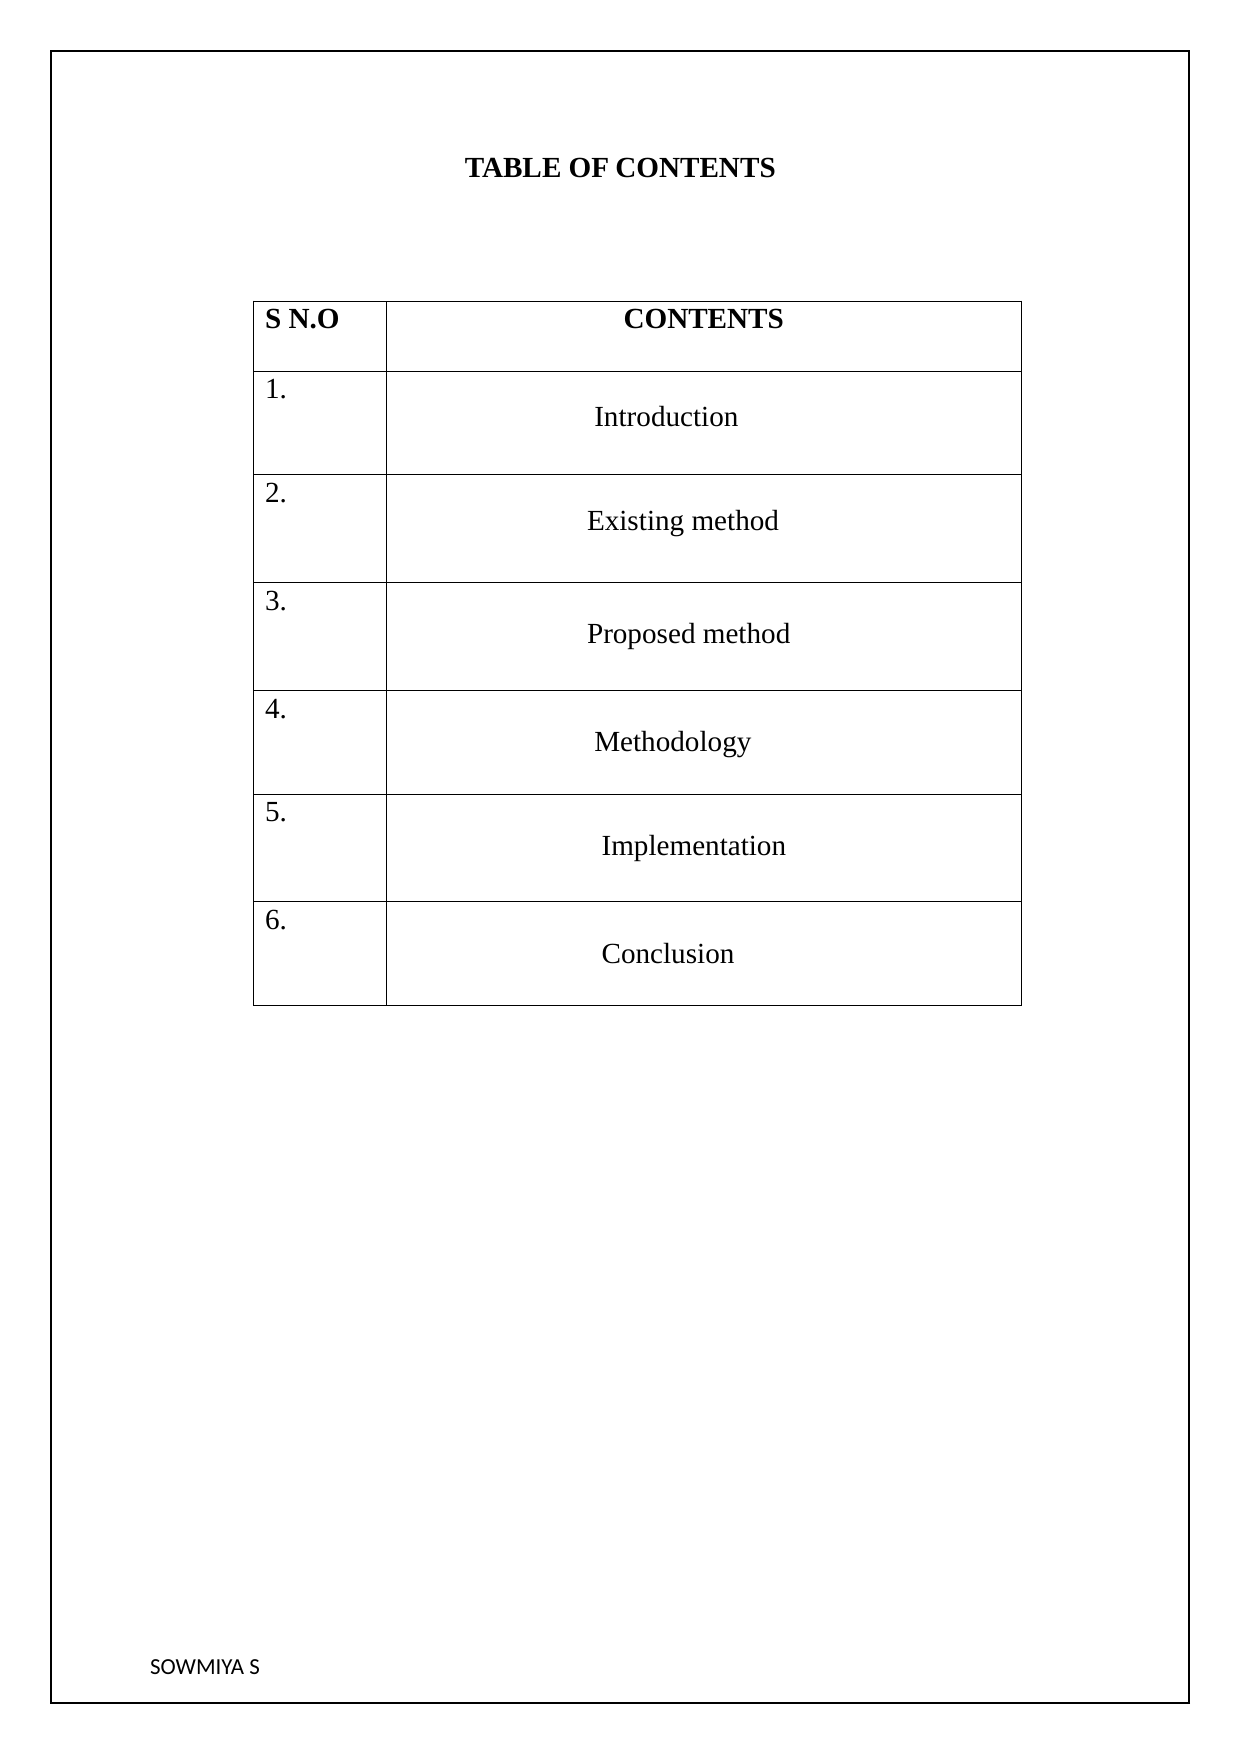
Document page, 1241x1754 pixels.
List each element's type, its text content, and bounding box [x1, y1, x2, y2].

table_cell Existing method [387, 475, 1021, 582]
table_cell 6. [254, 902, 386, 1005]
table_cell 3. [254, 583, 386, 690]
table_header S N.O [254, 302, 386, 371]
table_cell 2. [254, 475, 386, 582]
table_cell Methodology [387, 691, 1021, 793]
table_cell 1. [254, 372, 386, 474]
table_cell Introduction [387, 372, 1021, 474]
table_header CONTENTS [387, 302, 1021, 371]
text TABLE OF CONTENTS [150, 150, 1090, 183]
table_cell Proposed method [387, 583, 1021, 690]
table_cell Implementation [387, 795, 1021, 901]
table_cell 5. [254, 795, 386, 901]
table_cell 4. [254, 691, 386, 793]
table_cell Conclusion [387, 902, 1021, 1005]
